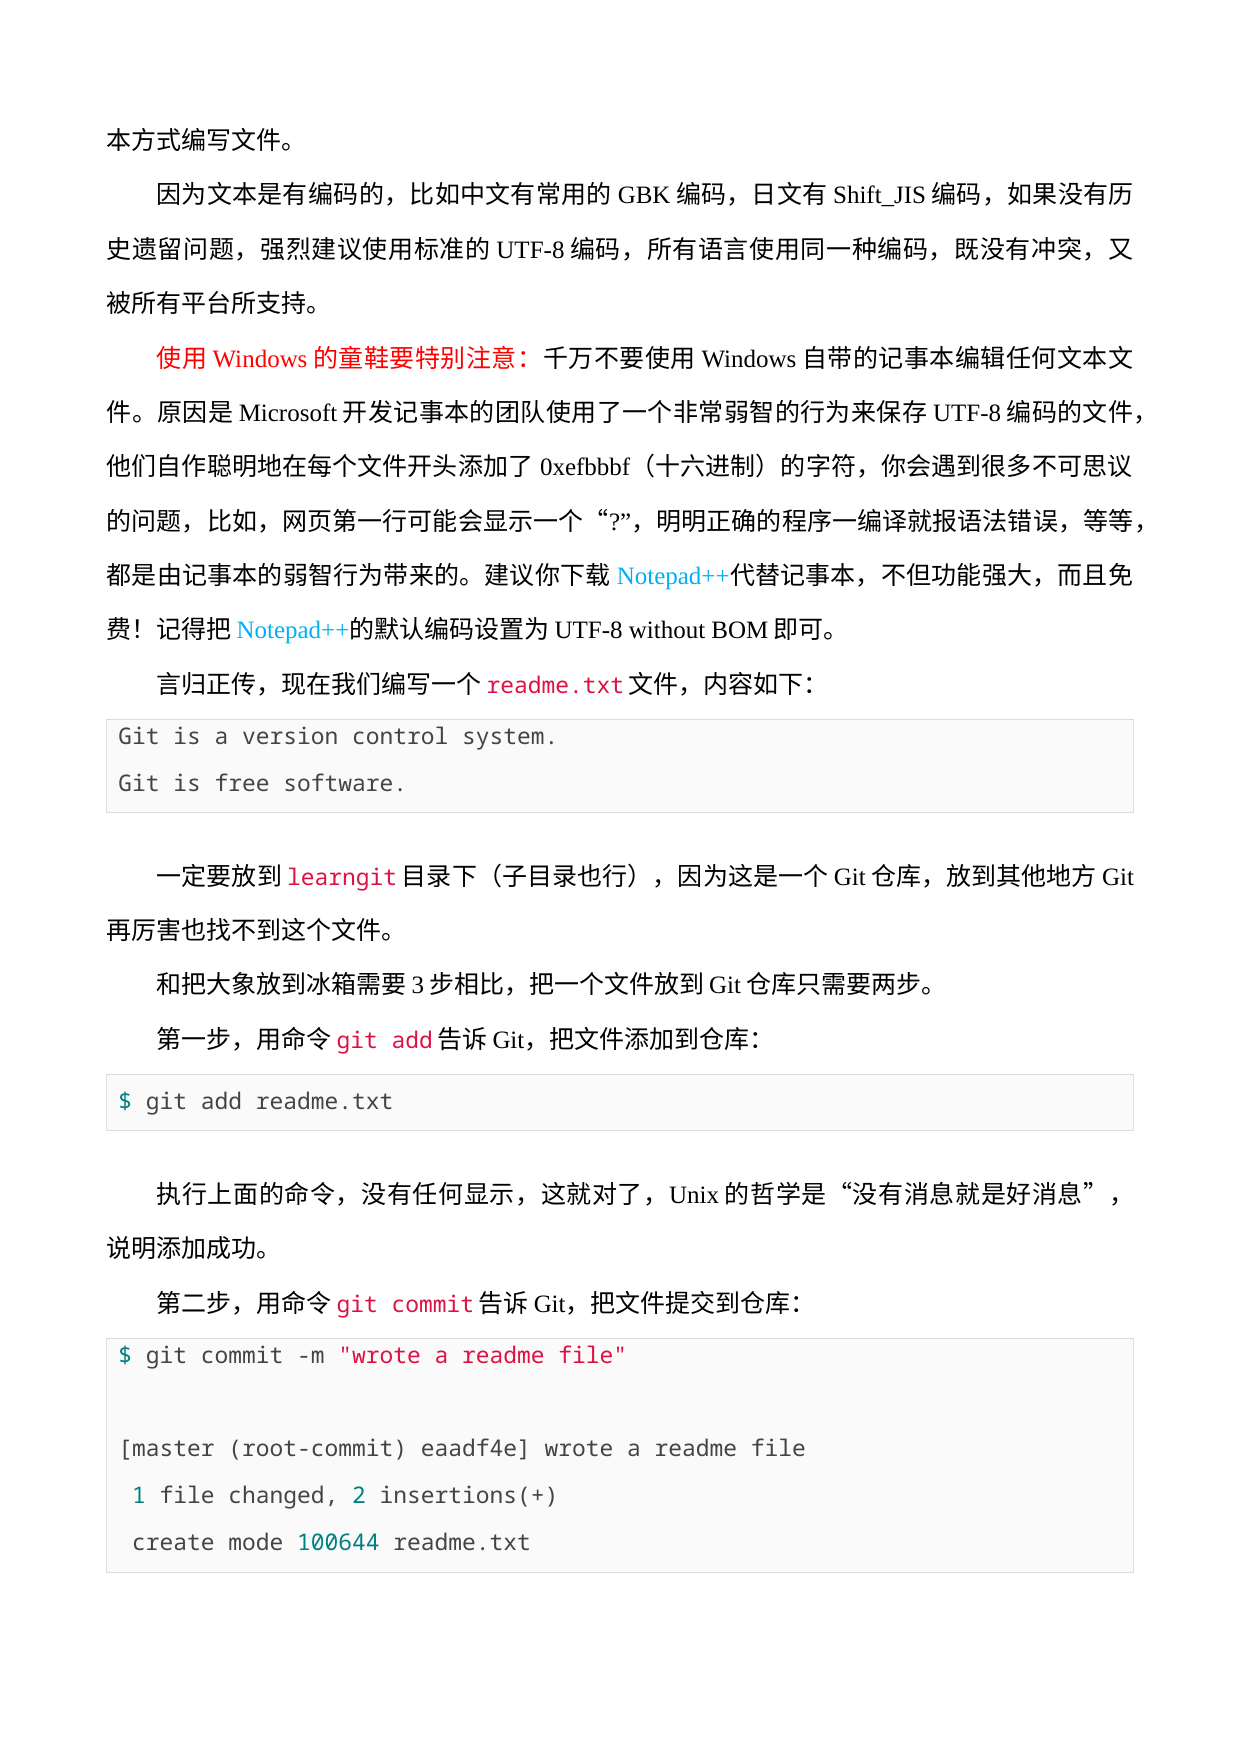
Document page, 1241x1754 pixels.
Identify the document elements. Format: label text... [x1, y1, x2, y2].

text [106, 121, 1134, 157]
table_header $ git add readme.txt [107, 1075, 1133, 1130]
table_header $ git commit -m "wrote a readme file" [master (root-commit) eaadf4e] wrote a readme file 1 file changed, 2 insertions(+) create mode 100644 readme.txt [107, 1339, 1133, 1572]
text 执行上面的命令，没有任何显示，这就对了，Unix的哲学是“没有消息就是好消息”，说明添加成功。 [106, 1174, 1134, 1265]
text 第一步，用命令git add告诉Git，把文件添加到仓库： [106, 1019, 1134, 1056]
text 使用Windows的童鞋要特别注意：千万不要使用Windows自带的记事本编辑任何文本文件。原因是Microsoft开发记事本的团队使用了一个非常弱智的行为来保存UTF-8编码的文件，他们自作聪明地在每个文件开头添加了0xefbbbf（十六进制）的字符，你会遇到很多不可思议的问题，比如，网页第一行可能会显示一个“?”，明明正确的程序一编译就报语法错误，等等，都是由记事本的弱智行为带来的。建议你下载Notepad++代替记事本，不但功能强大，而且免费！记得把Notepad++的默认编码设置为UTF-8 without BOM即可。 [106, 338, 1134, 646]
table_header Git is a version control system. Git is free software. [107, 720, 1133, 812]
text 第二步，用命令git commit告诉Git，把文件提交到仓库： [106, 1283, 1134, 1319]
text 一定要放到learngit目录下（子目录也行），因为这是一个Git仓库，放到其他地方Git再厉害也找不到这个文件。 [106, 856, 1134, 947]
text 因为文本是有编码的，比如中文有常用的GBK编码，日文有Shift_JIS编码，如果没有历史遗留问题，强烈建议使用标准的UTF-8编码，所有语言使用同一种编码，既没有冲突，又被所有平台所支持。 [106, 175, 1134, 320]
text 和把大象放到冰箱需要3步相比，把一个文件放到Git仓库只需要两步。 [106, 965, 1134, 1001]
text 言归正传，现在我们编写一个readme.txt文件，内容如下： [106, 664, 1134, 701]
